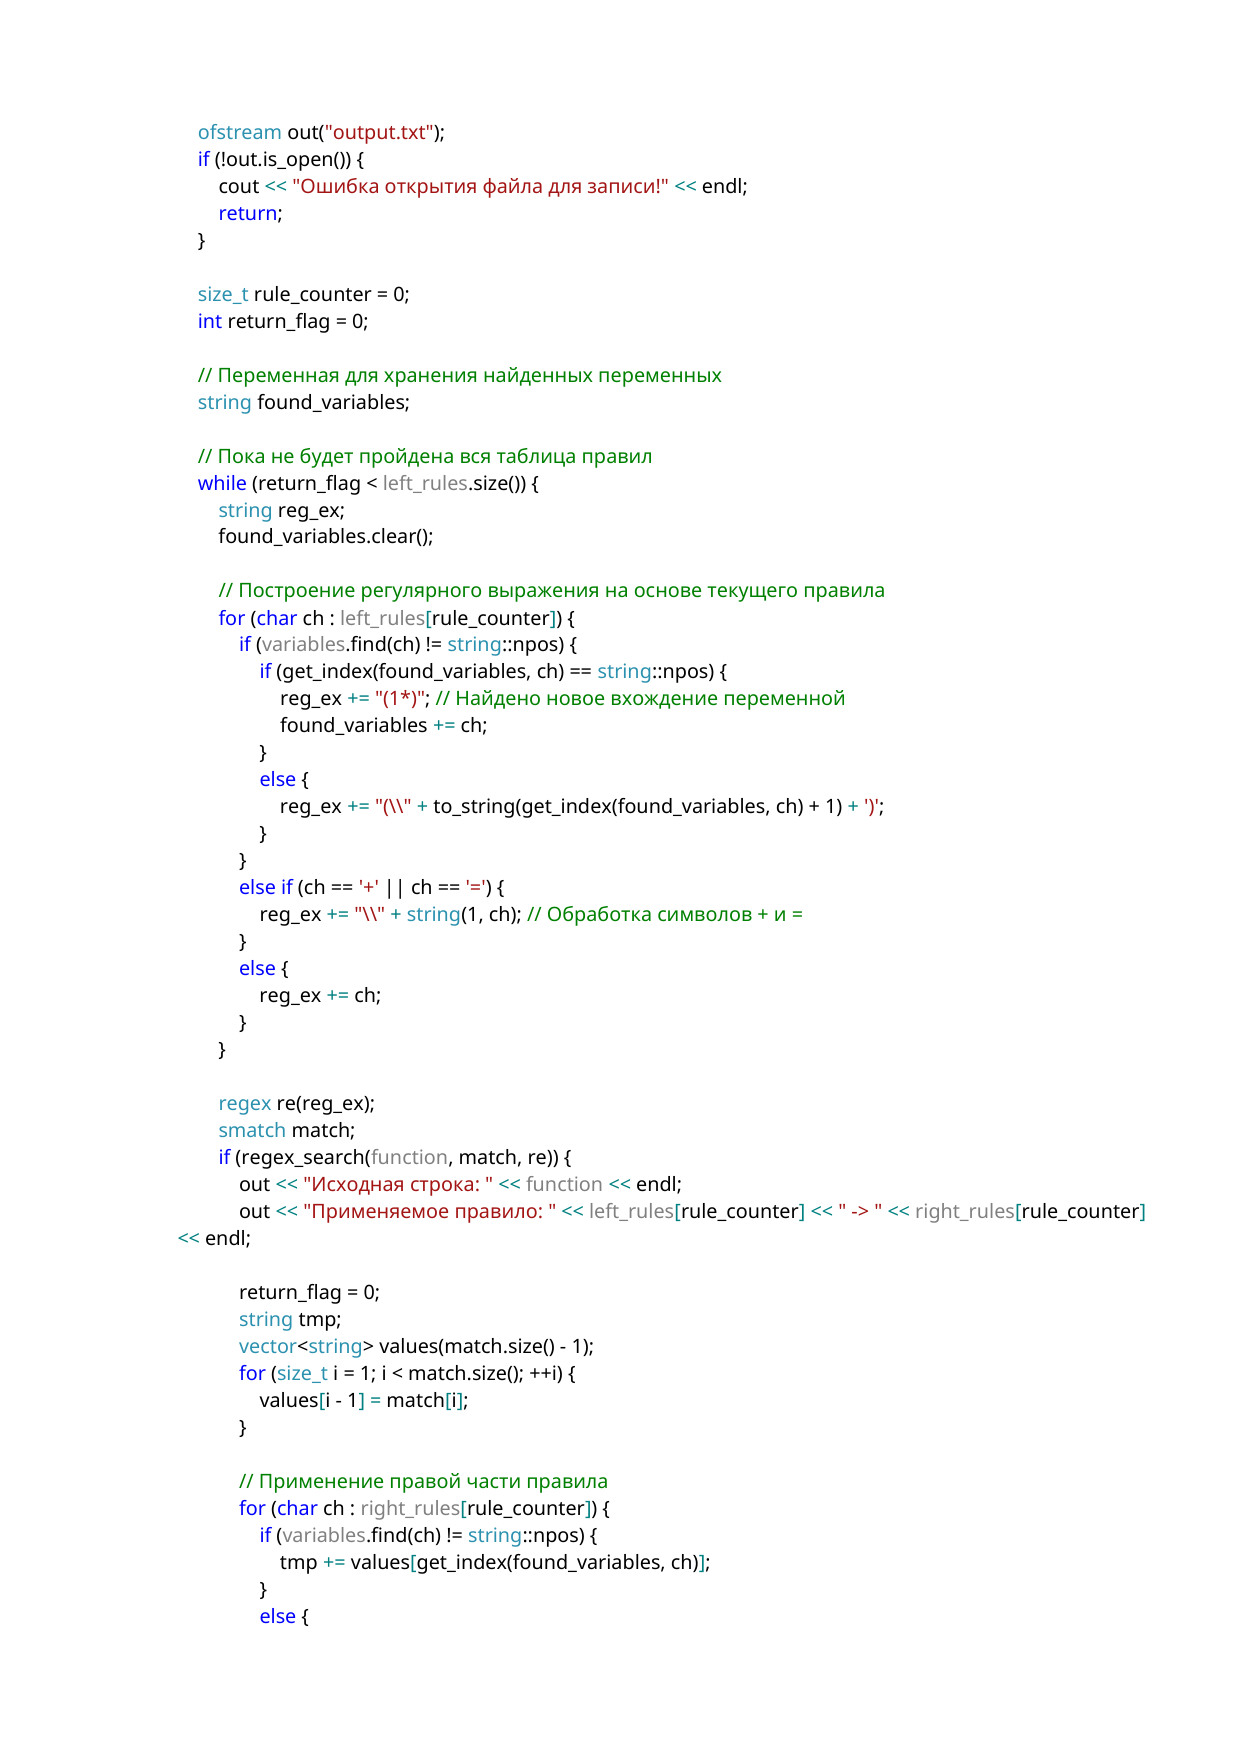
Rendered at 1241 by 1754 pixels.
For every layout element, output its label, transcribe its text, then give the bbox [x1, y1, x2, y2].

text int return_flag = 0; [177, 307, 1152, 334]
text else { [177, 766, 1152, 793]
text for (size_t i = 1; i < match.size(); ++i) { [177, 1359, 1152, 1386]
text return; [177, 199, 1152, 226]
text reg_ex += "(\\" + to_string(get_index(found_variables, ch) + 1) + ')'; [177, 793, 1152, 819]
text if (!out.is_open()) { [177, 145, 1152, 172]
text for (char ch : left_rules[rule_counter]) { [177, 604, 1152, 631]
text // Переменная для хранения найденных переменных [177, 361, 1152, 388]
text } [177, 1575, 1152, 1602]
text ofstream out("output.txt"); [177, 118, 1152, 145]
text if (regex_search(function, match, re)) { [177, 1143, 1152, 1170]
text reg_ex += ch; [177, 981, 1152, 1008]
text reg_ex += "\\" + string(1, ch); // Обработка символов + и = [177, 901, 1152, 927]
text } [177, 847, 1152, 873]
text if (variables.find(ch) != string::npos) { [177, 631, 1152, 658]
text smatch match; [177, 1116, 1152, 1143]
text string tmp; [177, 1305, 1152, 1332]
text found_variables.clear(); [177, 523, 1152, 550]
text else { [177, 954, 1152, 981]
text } [177, 1008, 1152, 1035]
text tmp += values[get_index(found_variables, ch)]; [177, 1548, 1152, 1575]
text for (char ch : right_rules[rule_counter]) { [177, 1494, 1152, 1521]
text } [177, 226, 1152, 253]
text out << "Исходная строка: " << function << endl; [177, 1170, 1152, 1197]
text size_t rule_counter = 0; [177, 280, 1152, 307]
text } [177, 1413, 1152, 1440]
text cout << "Ошибка открытия файла для записи!" << endl; [177, 172, 1152, 199]
text } [177, 739, 1152, 766]
text if (variables.find(ch) != string::npos) { [177, 1521, 1152, 1548]
text reg_ex += "(1*)"; // Найдено новое вхождение переменной [177, 685, 1152, 712]
text while (return_flag < left_rules.size()) { [177, 469, 1152, 496]
text string reg_ex; [177, 496, 1152, 523]
text } [177, 1035, 1152, 1062]
text else if (ch == '+' || ch == '=') { [177, 873, 1152, 901]
text // Применение правой части правила [177, 1467, 1152, 1494]
text // Пока не будет пройдена вся таблица правил [177, 442, 1152, 469]
text return_flag = 0; [177, 1278, 1152, 1305]
text regex re(reg_ex); [177, 1089, 1152, 1116]
text out << "Применяемое правило: " << left_rules[rule_counter] << " -> " << right_rules[rule_counter] << endl; [177, 1197, 1152, 1251]
text // Построение регулярного выражения на основе текущего правила [177, 577, 1152, 604]
text values[i - 1] = match[i]; [177, 1386, 1152, 1413]
text else { [177, 1602, 1152, 1629]
text } [177, 927, 1152, 954]
text if (get_index(found_variables, ch) == string::npos) { [177, 658, 1152, 685]
text vector<string> values(match.size() - 1); [177, 1332, 1152, 1359]
text string found_variables; [177, 388, 1152, 415]
text } [177, 819, 1152, 847]
text found_variables += ch; [177, 712, 1152, 739]
